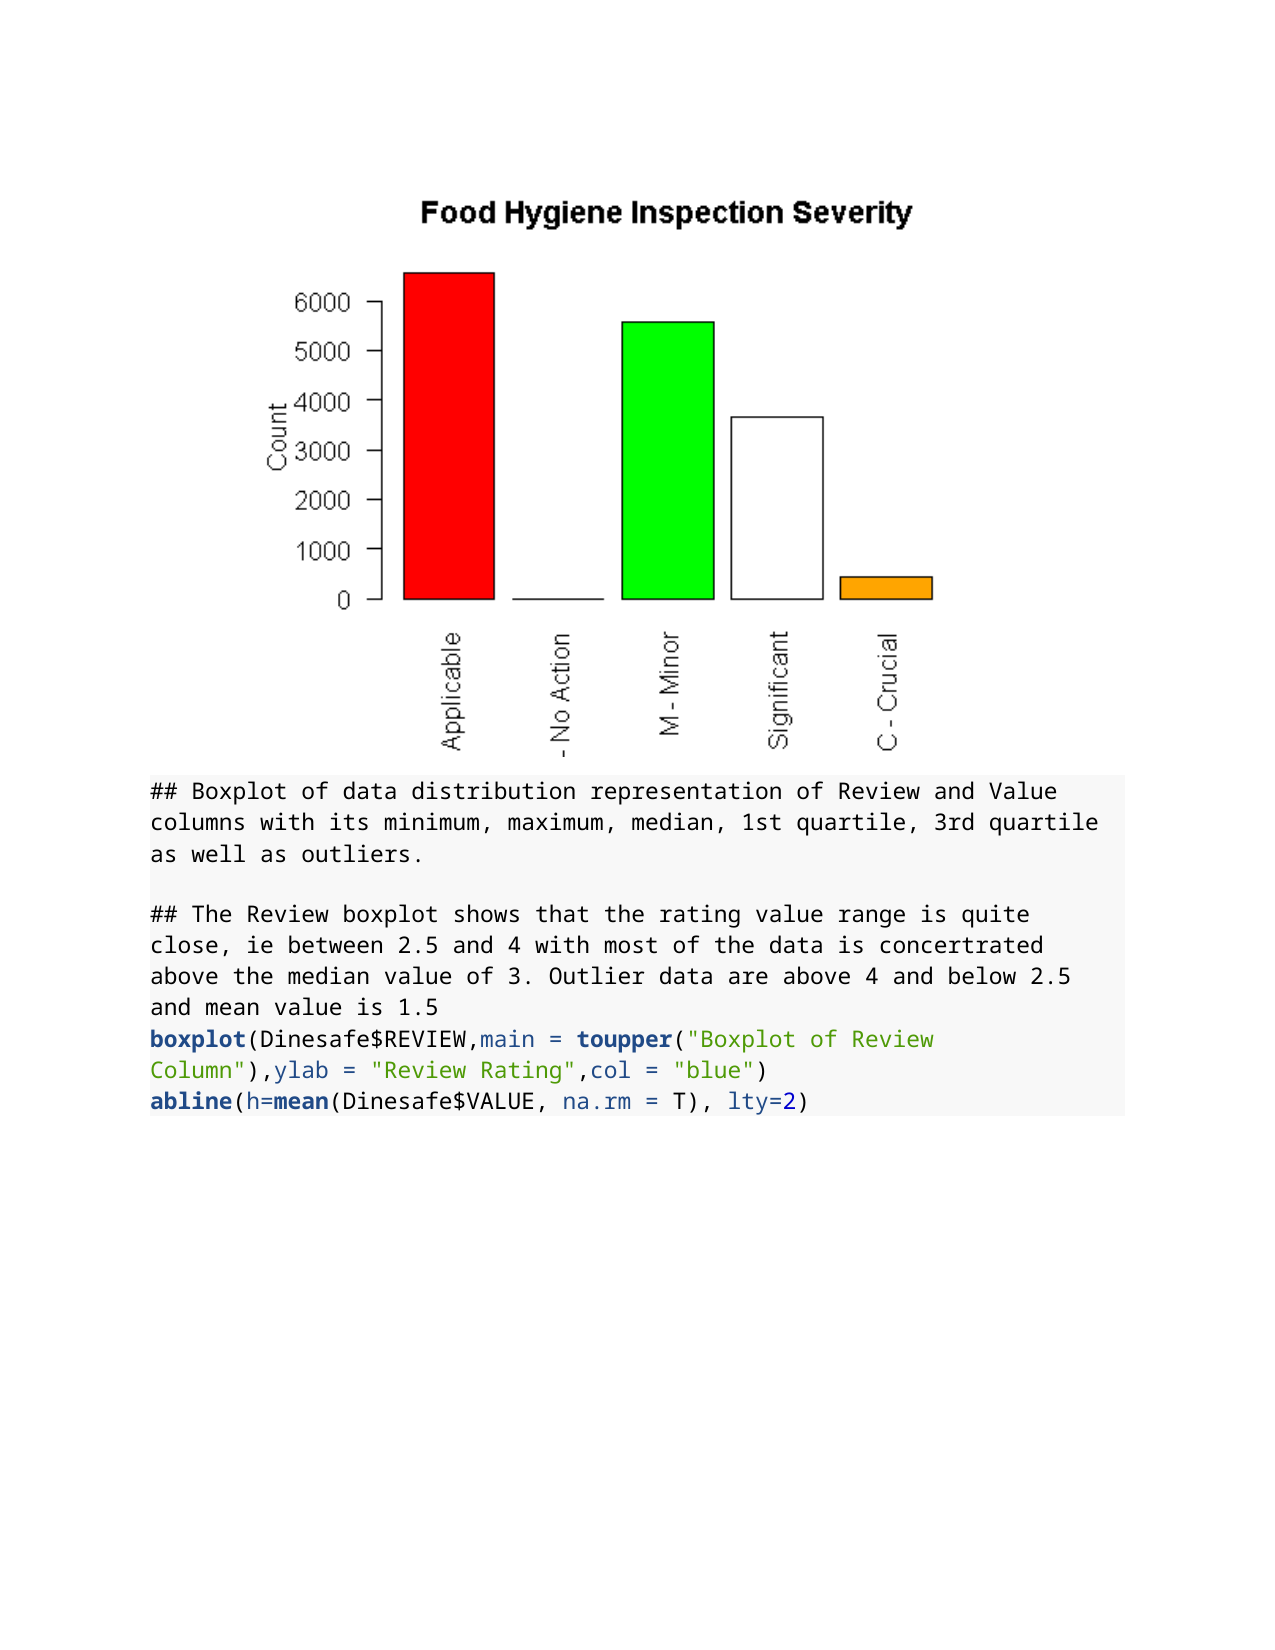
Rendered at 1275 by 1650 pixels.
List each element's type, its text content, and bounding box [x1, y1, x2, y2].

picture [258, 150, 1017, 757]
text ## Boxplot of data distribution representation of Review and Value columns with its minimum, maximum, median, 1st quartile, 3rd quartile as well as outliers. ## The Review boxplot shows that the rating value range is quite close, ie between 2.5 and 4 with most of the data is concertrated above the median value of 3. Outlier data are above 4 and below 2.5 and mean value is 1.5 boxplot(Dinesafe$REVIEW,main = toupper("Boxplot of Review Column"),ylab = "Review Rating",col = "blue") abline(h=mean(Dinesafe$VALUE, na.rm = T), lty=2) [150, 775, 1125, 1116]
